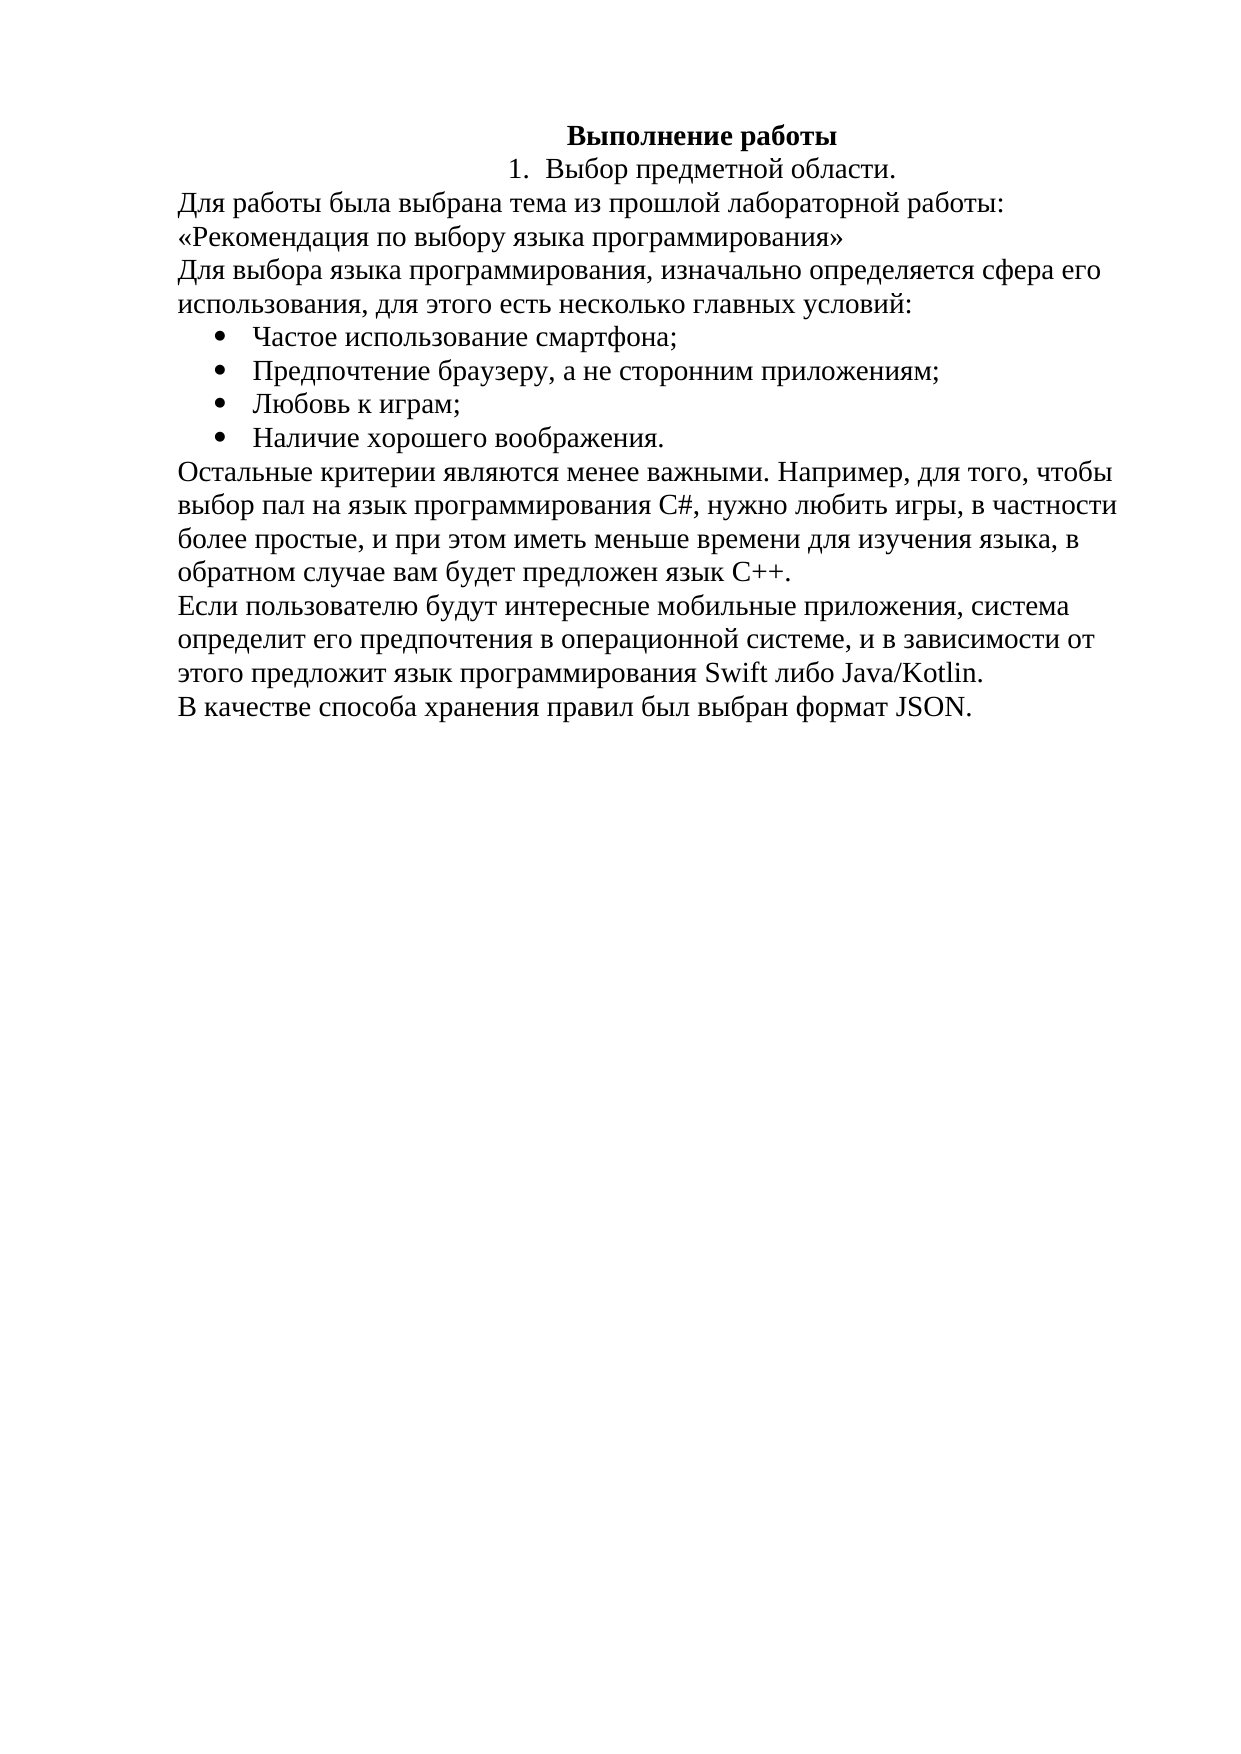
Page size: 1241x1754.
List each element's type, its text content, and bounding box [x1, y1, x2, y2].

list Любовь к играм; [215, 387, 1152, 420]
list Предпочтение браузеру, а не сторонним приложениям; [215, 353, 1152, 387]
list Выбор предметной области. [252, 152, 1152, 185]
text Для работы была выбрана тема из прошлой лабораторной работы: «Рекомендация по выбору языка программирования» [177, 185, 1152, 252]
text В качестве способа хранения правил был выбран формат JSON. [177, 689, 1152, 722]
text Для выбора языка программирования, изначально определяется сфера его использования, для этого есть несколько главных условий: [177, 252, 1152, 319]
text Если пользователю будут интересные мобильные приложения, система определит его предпочтения в операционной системе, и в зависимости от этого предложит язык программирования Swift либо Java/Kotlin. [177, 588, 1152, 689]
list Наличие хорошего воображения. [215, 420, 1152, 454]
text Остальные критерии являются менее важными. Например, для того, чтобы выбор пал на язык программирования С#, нужно любить игры, в частности более простые, и при этом иметь меньше времени для изучения языка, в обратном случае вам будет предложен язык C++. [177, 454, 1152, 588]
list Частое использование смартфона; [215, 319, 1152, 353]
list Выполнение работы [252, 118, 1152, 152]
